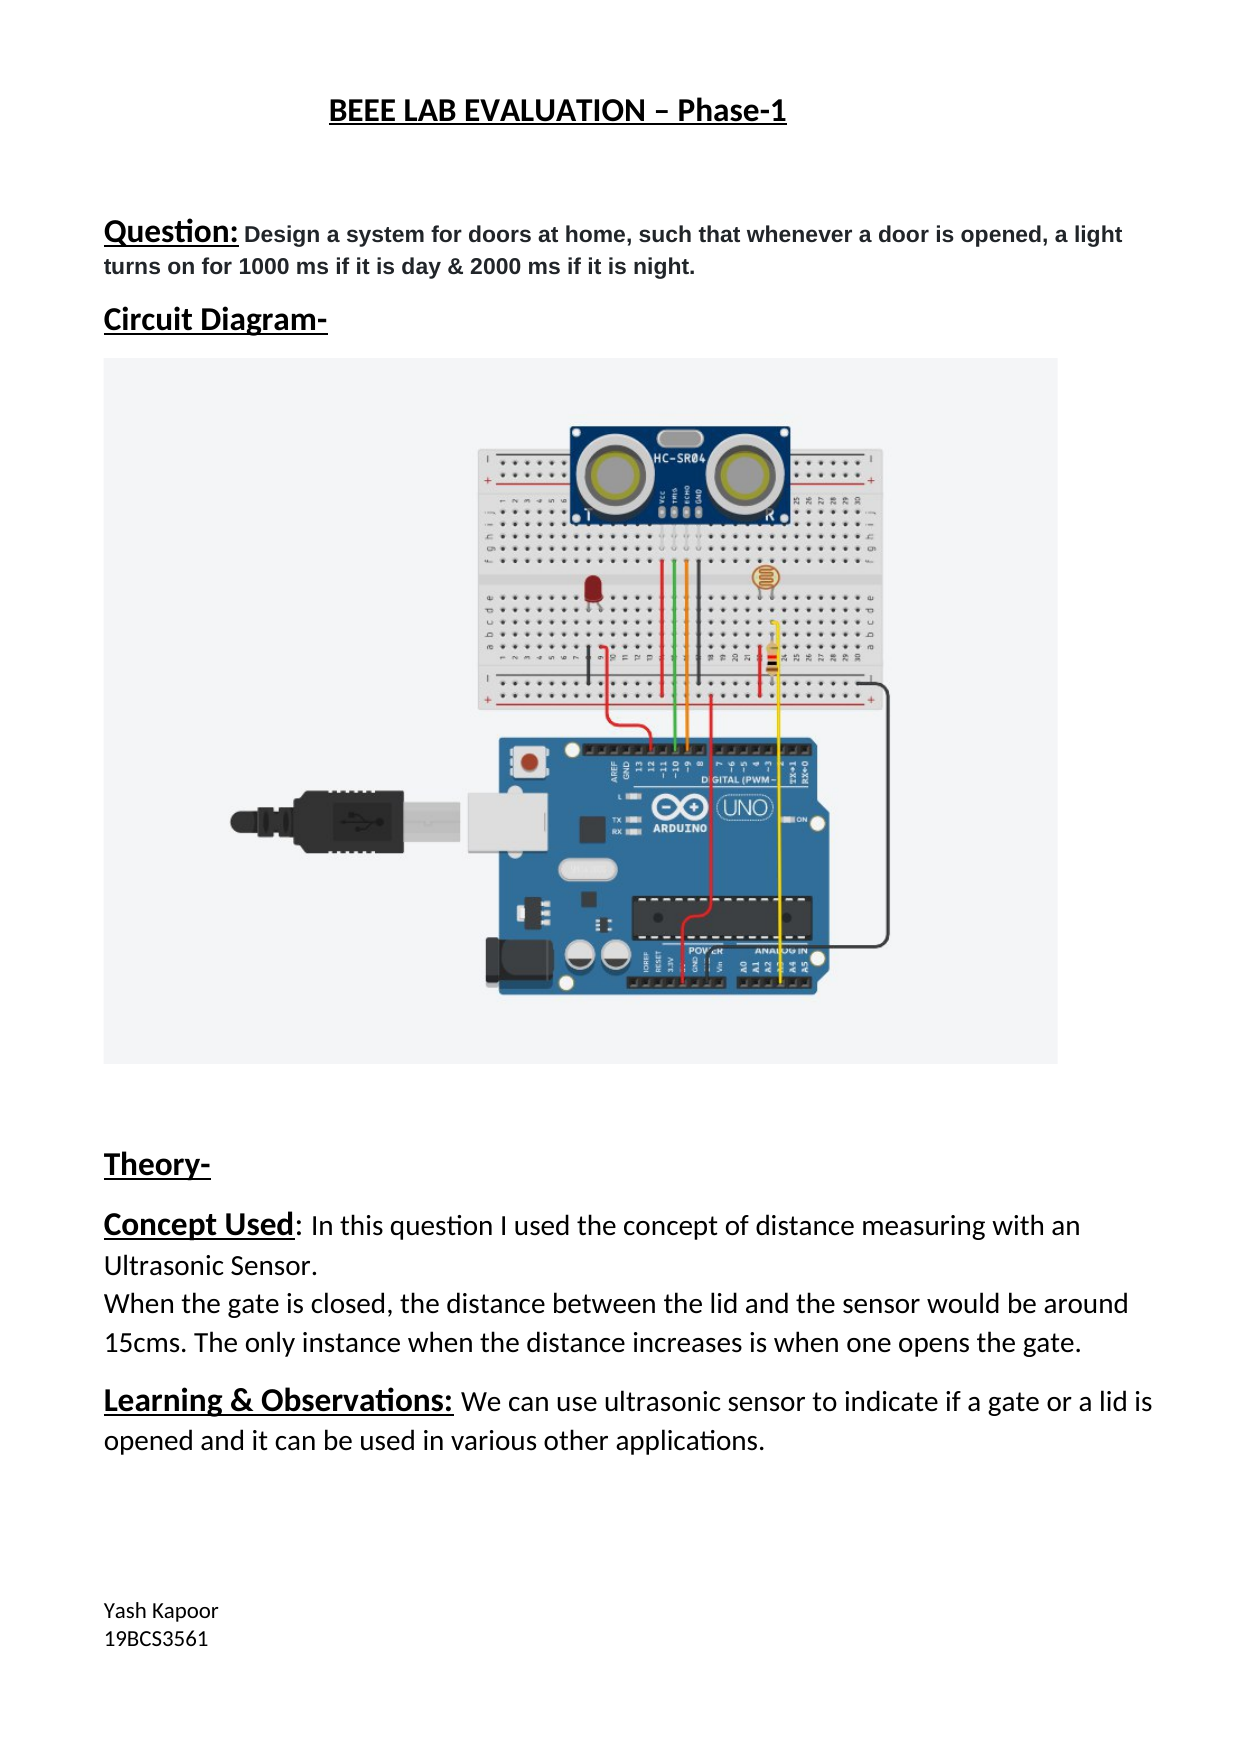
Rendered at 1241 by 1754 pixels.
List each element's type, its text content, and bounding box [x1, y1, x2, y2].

picture [103, 358, 1058, 1064]
text Learning & Observations: We can use ultrasonic sensor to indicate if a gate or a lid is opened and it can be used in various other applications. [103, 1379, 1167, 1458]
text Concept Used: In this question I used the concept of distance measuring with an Ultrasonic Sensor. When the gate is closed, the distance between the lid and the sensor would be around 15cms. The only instance when the distance increases is when one opens the gate. [103, 1203, 1167, 1359]
text Question: Design a system for doors at home, such that whenever a door is opened, a light turns on for 1000 ms if it is day & 2000 ms if it is night. [103, 210, 1167, 279]
text BEEE LAB EVALUATION – Phase-1 [253, 89, 1167, 129]
text Theory- [103, 1143, 1167, 1183]
text Circuit Diagram- [103, 298, 1167, 338]
